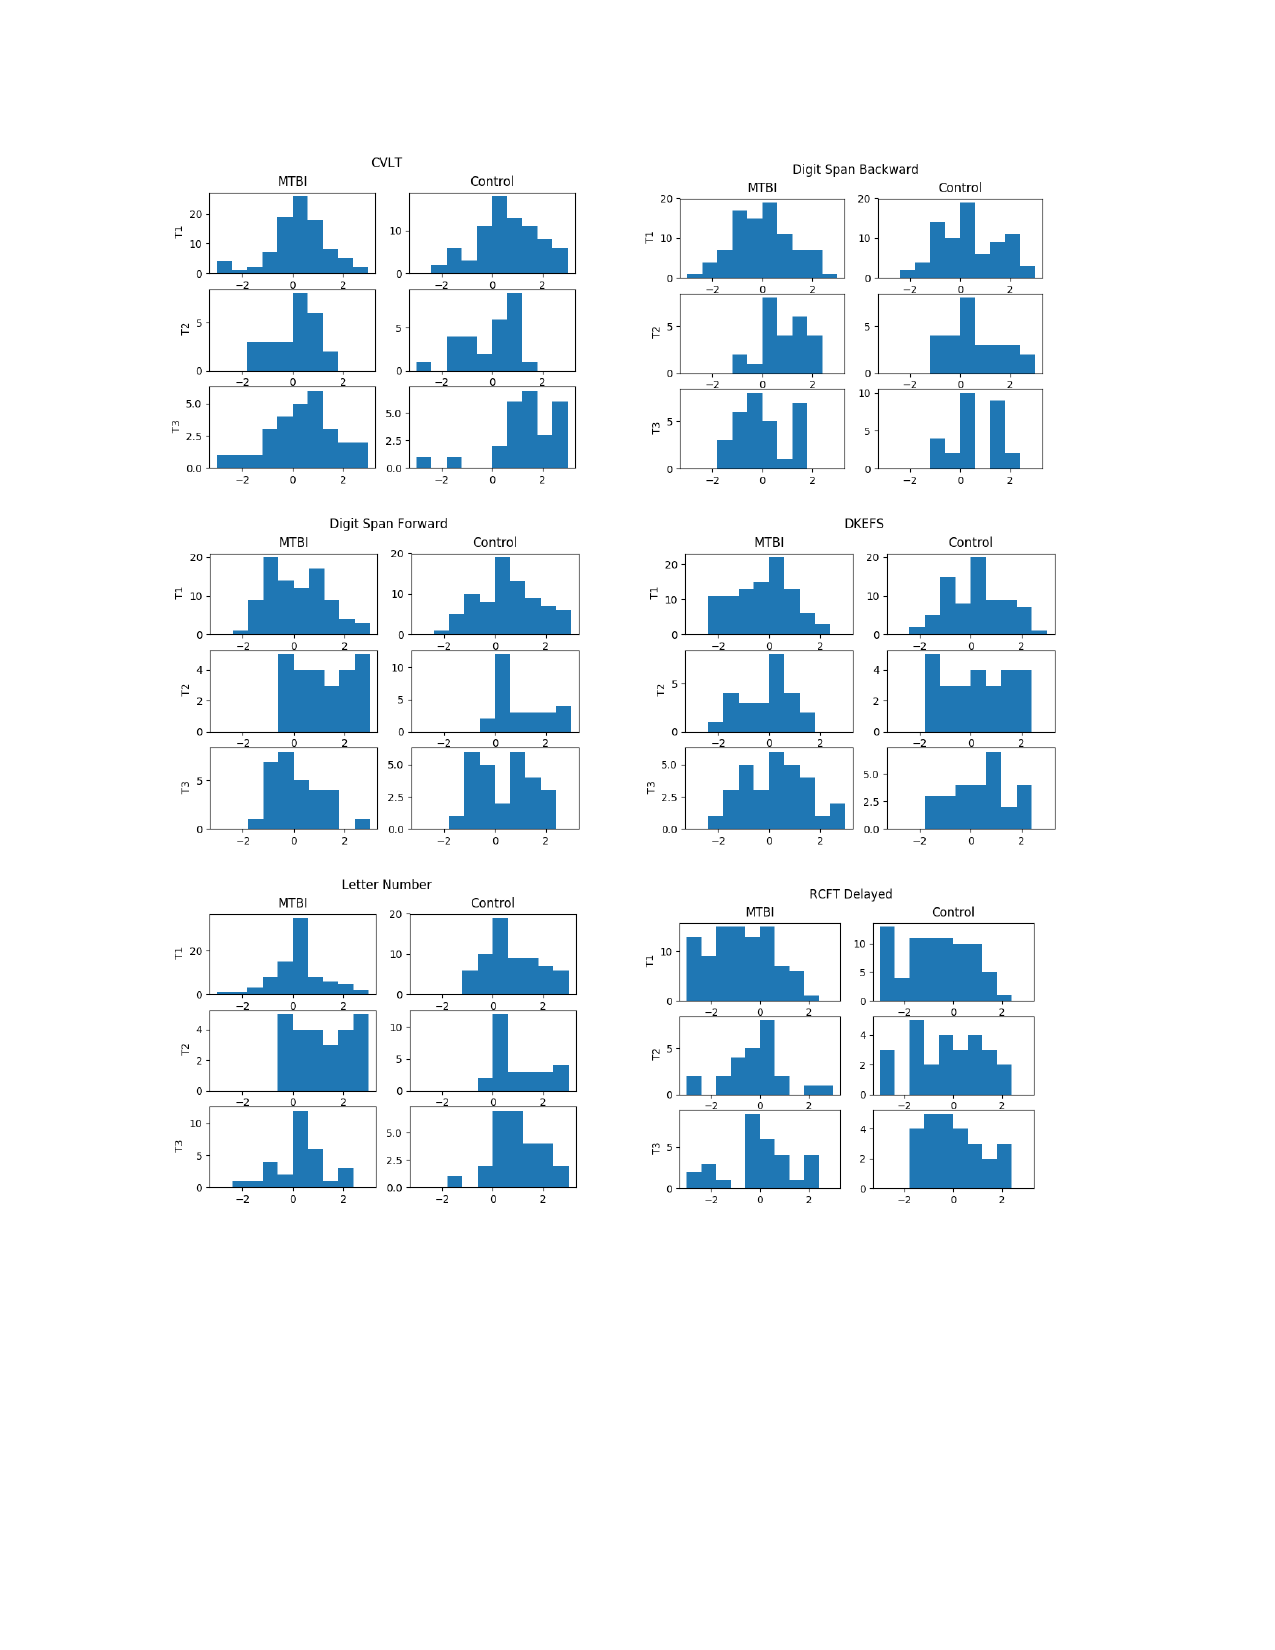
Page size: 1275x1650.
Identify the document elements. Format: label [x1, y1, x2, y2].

picture [150, 510, 1102, 868]
picture [150, 150, 1089, 507]
picture [150, 871, 1079, 1226]
